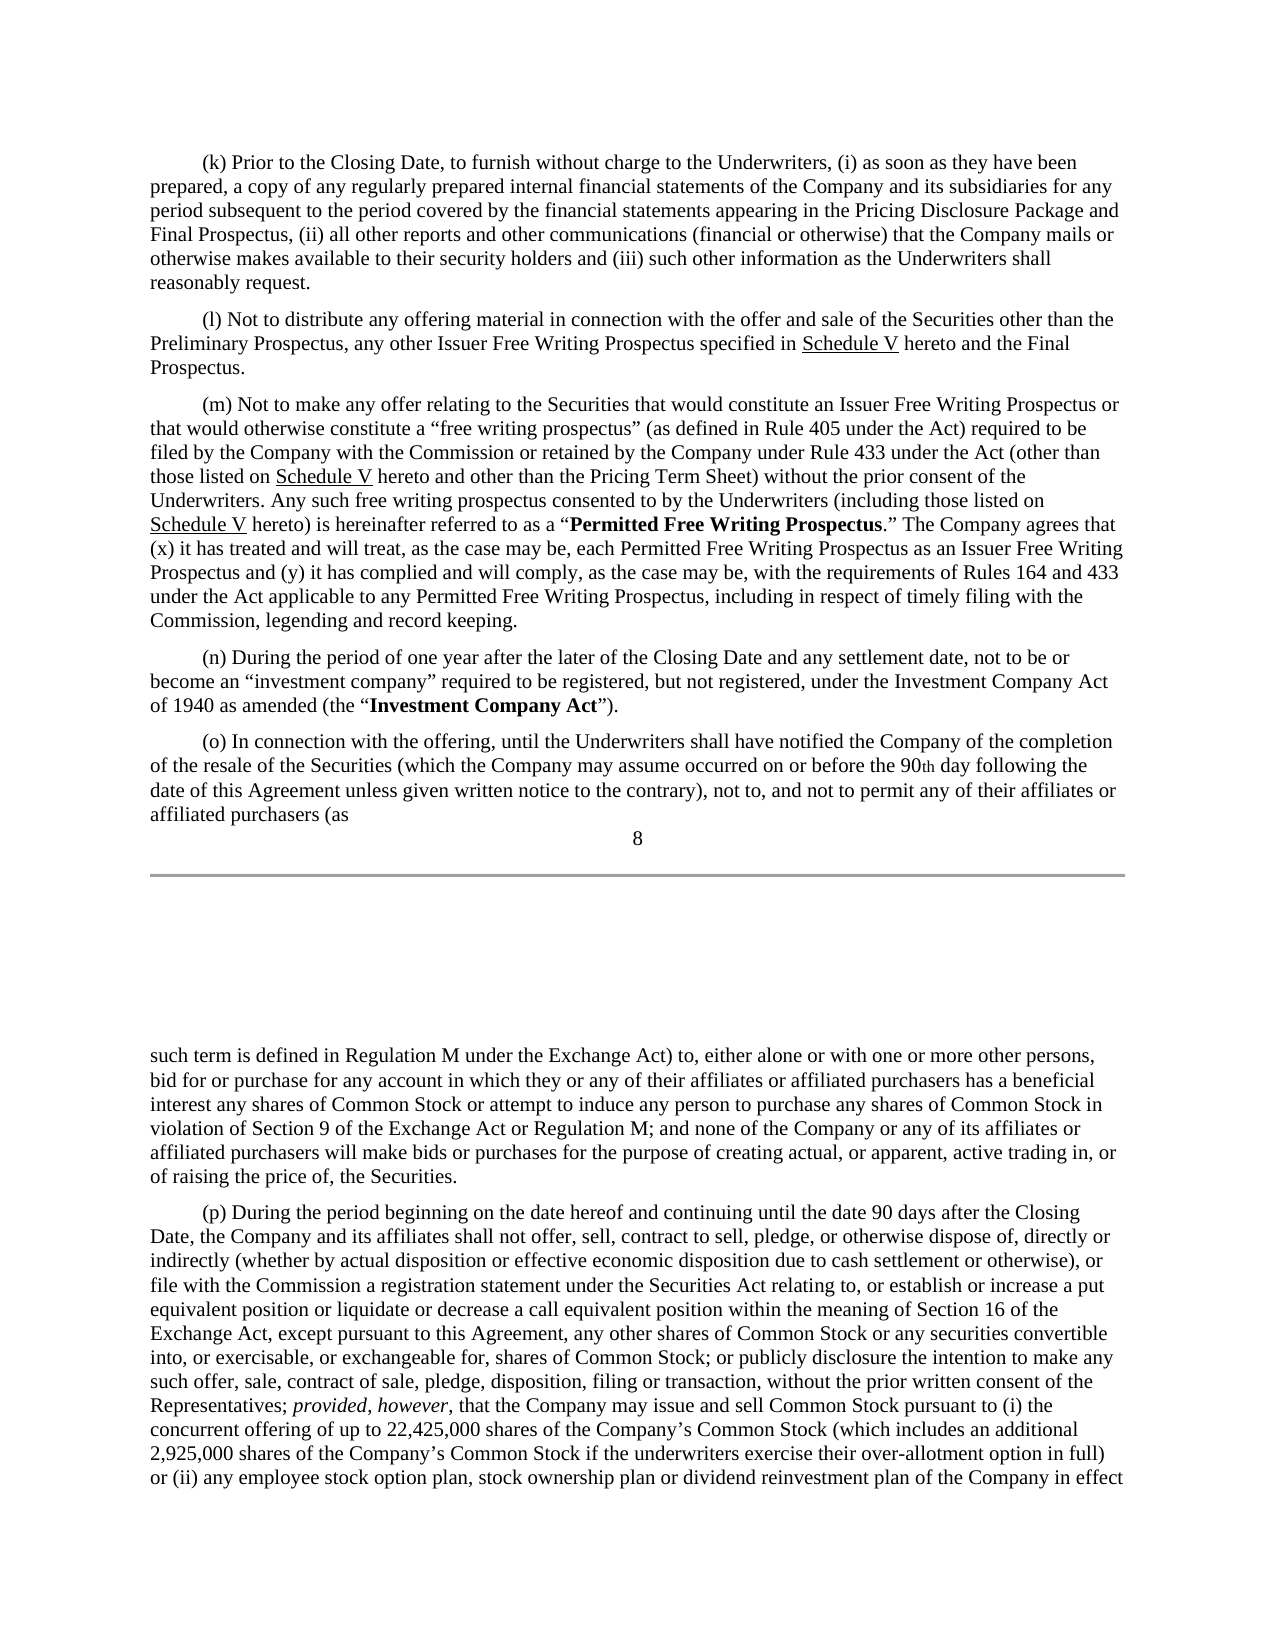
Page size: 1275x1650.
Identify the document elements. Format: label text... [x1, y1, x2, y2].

text (l) Not to distribute any offering material in connection with the offer and sale of the Securities other than the Preliminary Prospectus, any other Issuer Free Writing Prospectus specified in Schedule V hereto and the Final Prospectus. [150, 307, 1125, 379]
text 8 [150, 826, 1125, 850]
text (m) Not to make any offer relating to the Securities that would constitute an Issuer Free Writing Prospectus or that would otherwise constitute a “free writing prospectus” (as defined in Rule 405 under the Act) required to be filed by the Company with the Commission or retained by the Company under Rule 433 under the Act (other than those listed on Schedule V hereto and other than the Pricing Term Sheet) without the prior consent of the Underwriters. Any such free writing prospectus consented to by the Underwriters (including those listed on Schedule V hereto) is hereinafter referred to as a “Permitted Free Writing Prospectus.” The Company agrees that (x) it has treated and will treat, as the case may be, each Permitted Free Writing Prospectus as an Issuer Free Writing Prospectus and (y) it has complied and will comply, as the case may be, with the requirements of Rules 164 and 433 under the Act applicable to any Permitted Free Writing Prospectus, including in respect of timely filing with the Commission, legending and record keeping. [150, 392, 1125, 632]
text (n) During the period of one year after the later of the Closing Date and any settlement date, not to be or become an “investment company” required to be registered, but not registered, under the Investment Company Act of 1940 as amended (the “Investment Company Act”). [150, 645, 1125, 717]
text (k) Prior to the Closing Date, to furnish without charge to the Underwriters, (i) as soon as they have been prepared, a copy of any regularly prepared internal financial statements of the Company and its subsidiaries for any period subsequent to the period covered by the financial statements appearing in the Pricing Disclosure Package and Final Prospectus, (ii) all other reports and other communications (financial or otherwise) that the Company mails or otherwise makes available to their security holders and (iii) such other information as the Underwriters shall reasonably request. [150, 150, 1125, 294]
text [150, 1200, 1125, 1489]
text (o) In connection with the offering, until the Underwriters shall have notified the Company of the completion of the resale of the Securities (which the Company may assume occurred on or before the 90th day following the date of this Agreement unless given written notice to the contrary), not to, and not to permit any of their affiliates or affiliated purchasers (as [150, 729, 1125, 826]
text such term is defined in Regulation M under the Exchange Act) to, either alone or with one or more other persons, bid for or purchase for any account in which they or any of their affiliates or affiliated purchasers has a beneficial interest any shares of Common Stock or attempt to induce any person to purchase any shares of Common Stock in violation of Section 9 of the Exchange Act or Regulation M; and none of the Company or any of its affiliates or affiliated purchasers will make bids or purchases for the purpose of creating actual, or apparent, active trading in, or of raising the price of, the Securities. [150, 1043, 1125, 1188]
